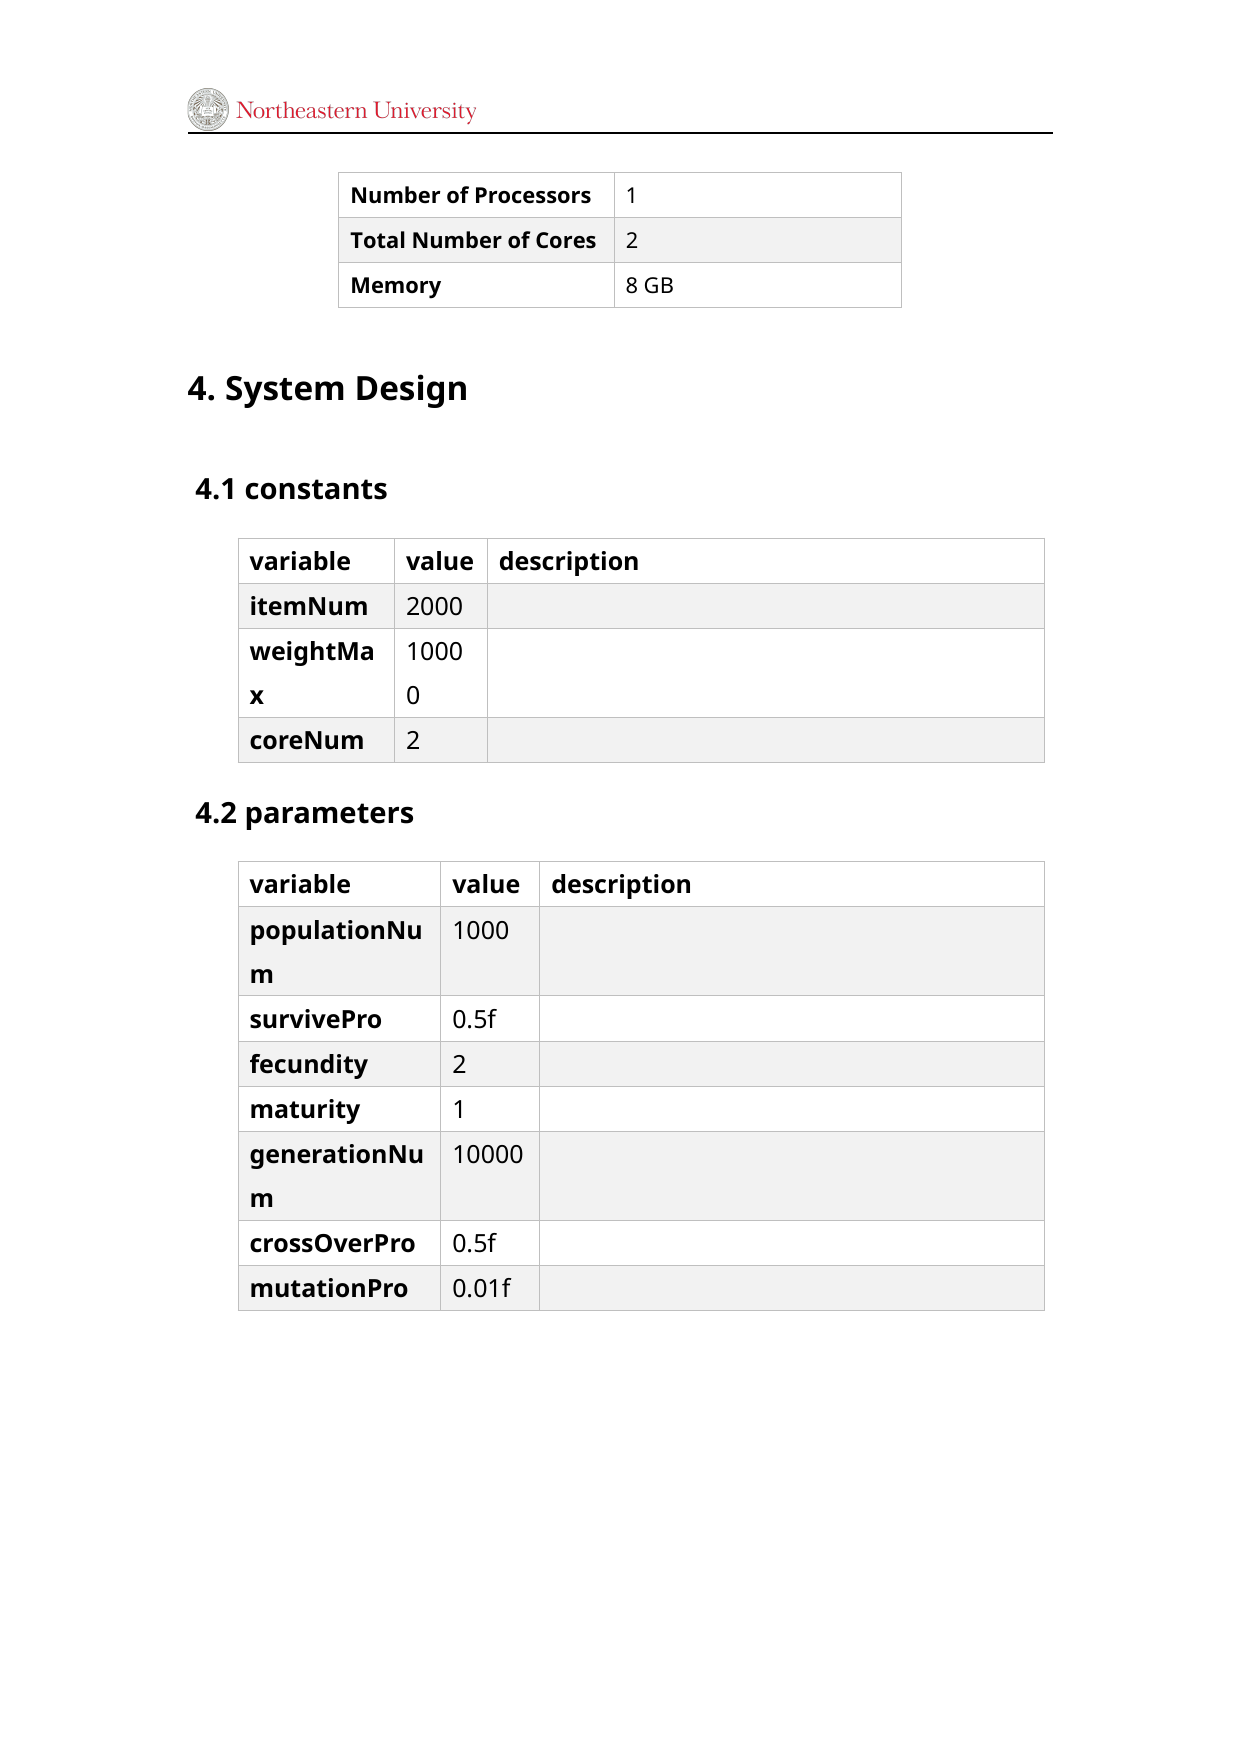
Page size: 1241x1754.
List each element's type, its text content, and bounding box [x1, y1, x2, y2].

table_cell weightMax [239, 629, 394, 717]
table_cell populationNum [239, 907, 440, 995]
table_cell itemNum [239, 584, 394, 628]
table_cell 0.5f [441, 996, 539, 1041]
table_cell generationNum [239, 1132, 440, 1220]
table_cell [488, 584, 1044, 628]
picture [187, 88, 477, 131]
table_cell 2000 [395, 584, 487, 628]
table_cell Total Number of Cores [339, 218, 614, 262]
table_cell coreNum [239, 718, 394, 762]
table_cell [540, 1221, 1044, 1265]
table_cell 2 [615, 218, 901, 262]
table_cell [540, 907, 1044, 995]
table_cell 1 [441, 1087, 539, 1131]
table_cell 10000 [441, 1132, 539, 1220]
table_cell [540, 1087, 1044, 1131]
table_header value [441, 862, 539, 906]
table_header value [395, 539, 487, 582]
table_header description [540, 862, 1044, 906]
table_cell 0.5f [441, 1221, 539, 1265]
table_cell Number of Processors [339, 173, 614, 217]
table_cell [488, 629, 1044, 717]
table_cell 10000 [395, 629, 487, 717]
subtitle System Design [187, 344, 1053, 432]
subtitle 4.2 parameters [187, 790, 1053, 834]
table_cell 2 [441, 1042, 539, 1086]
table_cell Memory [339, 263, 614, 307]
table_cell [540, 1132, 1044, 1220]
table_cell fecundity [239, 1042, 440, 1086]
table_header variable [239, 539, 394, 582]
table_cell 1 [615, 173, 901, 217]
table_header variable [239, 862, 440, 906]
table_cell 2 [395, 718, 487, 762]
subtitle 4.1 constants [187, 466, 1053, 510]
table_cell [540, 996, 1044, 1041]
table_cell survivePro [239, 996, 440, 1041]
table_cell [540, 1266, 1044, 1310]
table_cell crossOverPro [239, 1221, 440, 1265]
table_header description [488, 539, 1044, 582]
table_cell 1000 [441, 907, 539, 995]
table_cell 0.01f [441, 1266, 539, 1310]
table_cell 8 GB [615, 263, 901, 307]
table_cell mutationPro [239, 1266, 440, 1310]
table_cell [540, 1042, 1044, 1086]
table_cell [488, 718, 1044, 762]
table_cell maturity [239, 1087, 440, 1131]
